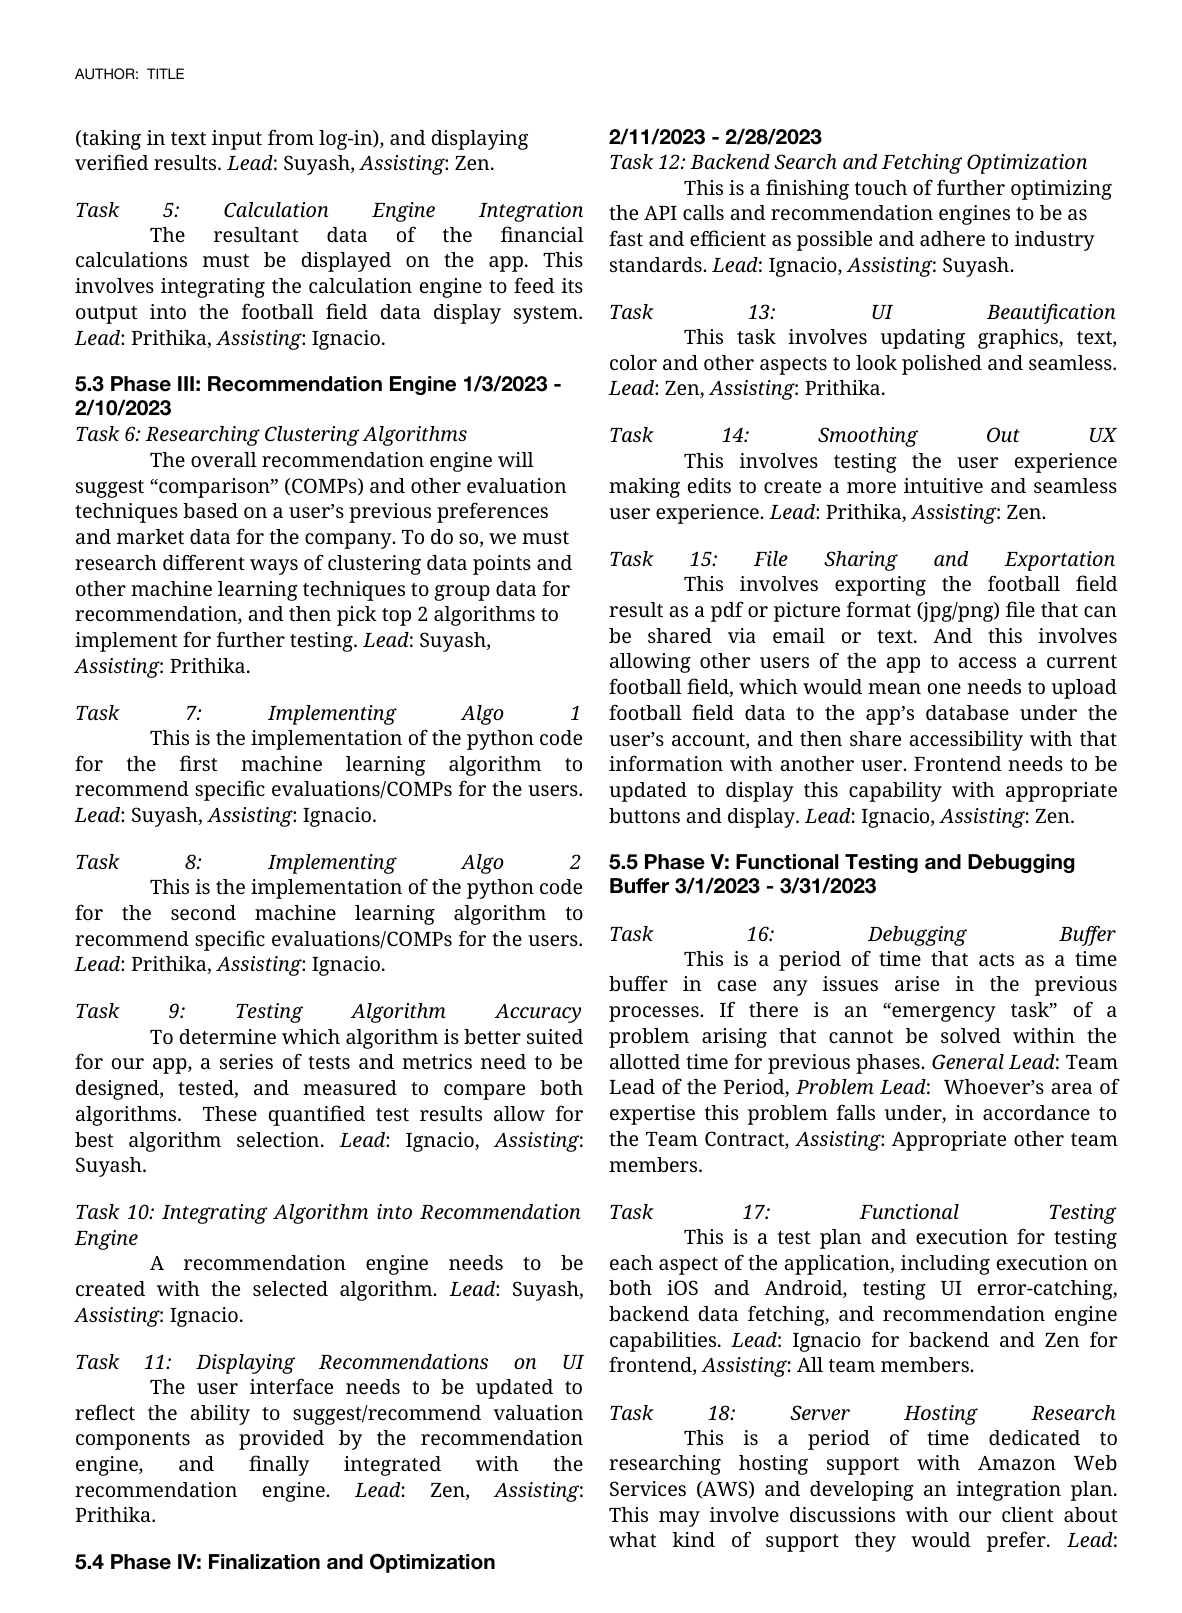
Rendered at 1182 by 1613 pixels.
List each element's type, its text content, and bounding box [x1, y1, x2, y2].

text Task 16: Debugging Buffer This is a period of time that acts as a time buffer in case any issues arise in the previous processes. If there is an “emergency task” of a problem arising that cannot be solved within the allotted time for previous phases. General Lead: Team Lead of the Period, Problem Lead: Whoever’s area of expertise this problem falls under, in accordance to the Team Contract, Assisting: Appropriate other team members. [609, 921, 1118, 1178]
text Task 10: Integrating Algorithm into Recommendation Engine A recommendation engine needs to be created with the selected algorithm. Lead: Suyash, Assisting: Ignacio. [75, 1199, 584, 1328]
text Task 11: Displaying Recommendations on UI The user interface needs to be updated to reflect the ability to suggest/recommend valuation components as provided by the recommendation engine, and finally integrated with the recommendation engine. Lead: Zen, Assisting: Prithika. [75, 1349, 584, 1529]
text Task 5: Calculation Engine Integration The resultant data of the financial calculations must be displayed on the app. This involves integrating the calculation engine to feed its output into the football field data display system. Lead: Prithika, Assisting: Ignacio. [75, 197, 584, 351]
text Task 7: Implementing Algo 1 This is the implementation of the python code for the first machine learning algorithm to recommend specific evaluations/COMPs for the users. Lead: Suyash, Assisting: Ignacio. [75, 700, 584, 828]
text Task 13: UI Beautification This task involves updating graphics, text, color and other aspects to look polished and seamless. Lead: Zen, Assisting: Prithika. [609, 299, 1118, 402]
text 5.3 Phase III: Recommendation Engine 1/3/2023 - 2/10/2023 Task 6: Researching Clustering Algorithms The overall recommendation engine will suggest “comparison” (COMPs) and other evaluation techniques based on a user’s previous preferences and market data for the company. To do so, we must research different ways of clustering data points and other machine learning techniques to group data for recommendation, and then pick top 2 algorithms to implement for further testing. Lead: Suyash, Assisting: Prithika. [75, 372, 584, 679]
text Task 15: File Sharing and Exportation This involves exporting the football field result as a pdf or picture format (jpg/png) file that can be shared via email or text. And this involves allowing other users of the app to access a current football field, which would mean one needs to upload football field data to the app’s database under the user’s account, and then share accessibility with that information with another user. Frontend needs to be updated to display this capability with appropriate buttons and display. Lead: Ignacio, Assisting: Zen. [609, 546, 1118, 829]
text 5.4 Phase IV: Finalization and Optimization 2/11/2023 - 2/28/2023 Task 12: Backend Search and Fetching Optimization This is a finishing touch of further optimizing the API calls and recommendation engines to be as fast and efficient as possible and adhere to industry standards. Lead: Ignacio, Assisting: Suyash. [609, 124, 1118, 278]
text Task 17: Functional Testing This is a test plan and execution for testing each aspect of the application, including execution on both iOS and Android, testing UI error-catching, backend data fetching, and recommendation engine capabilities. Lead: Ignacio for backend and Zen for frontend, Assisting: All team members. [609, 1199, 1118, 1379]
text Task 9: Testing Algorithm Accuracy To determine which algorithm is better suited for our app, a series of tests and metrics need to be designed, tested, and measured to compare both algorithms. These quantified test results allow for best algorithm selection. Lead: Ignacio, Assisting: Suyash. [75, 998, 584, 1178]
text Task 8: Implementing Algo 2 This is the implementation of the python code for the second machine learning algorithm to recommend specific evaluations/COMPs for the users. Lead: Prithika, Assisting: Ignacio. [75, 849, 584, 978]
text Task 14: Smoothing Out UX This involves testing the user experience making edits to create a more intuitive and seamless user experience. Lead: Prithika, Assisting: Zen. [609, 422, 1118, 525]
text 5.5 Phase V: Functional Testing and Debugging Buffer 3/1/2023 - 3/31/2023 [609, 850, 1118, 900]
